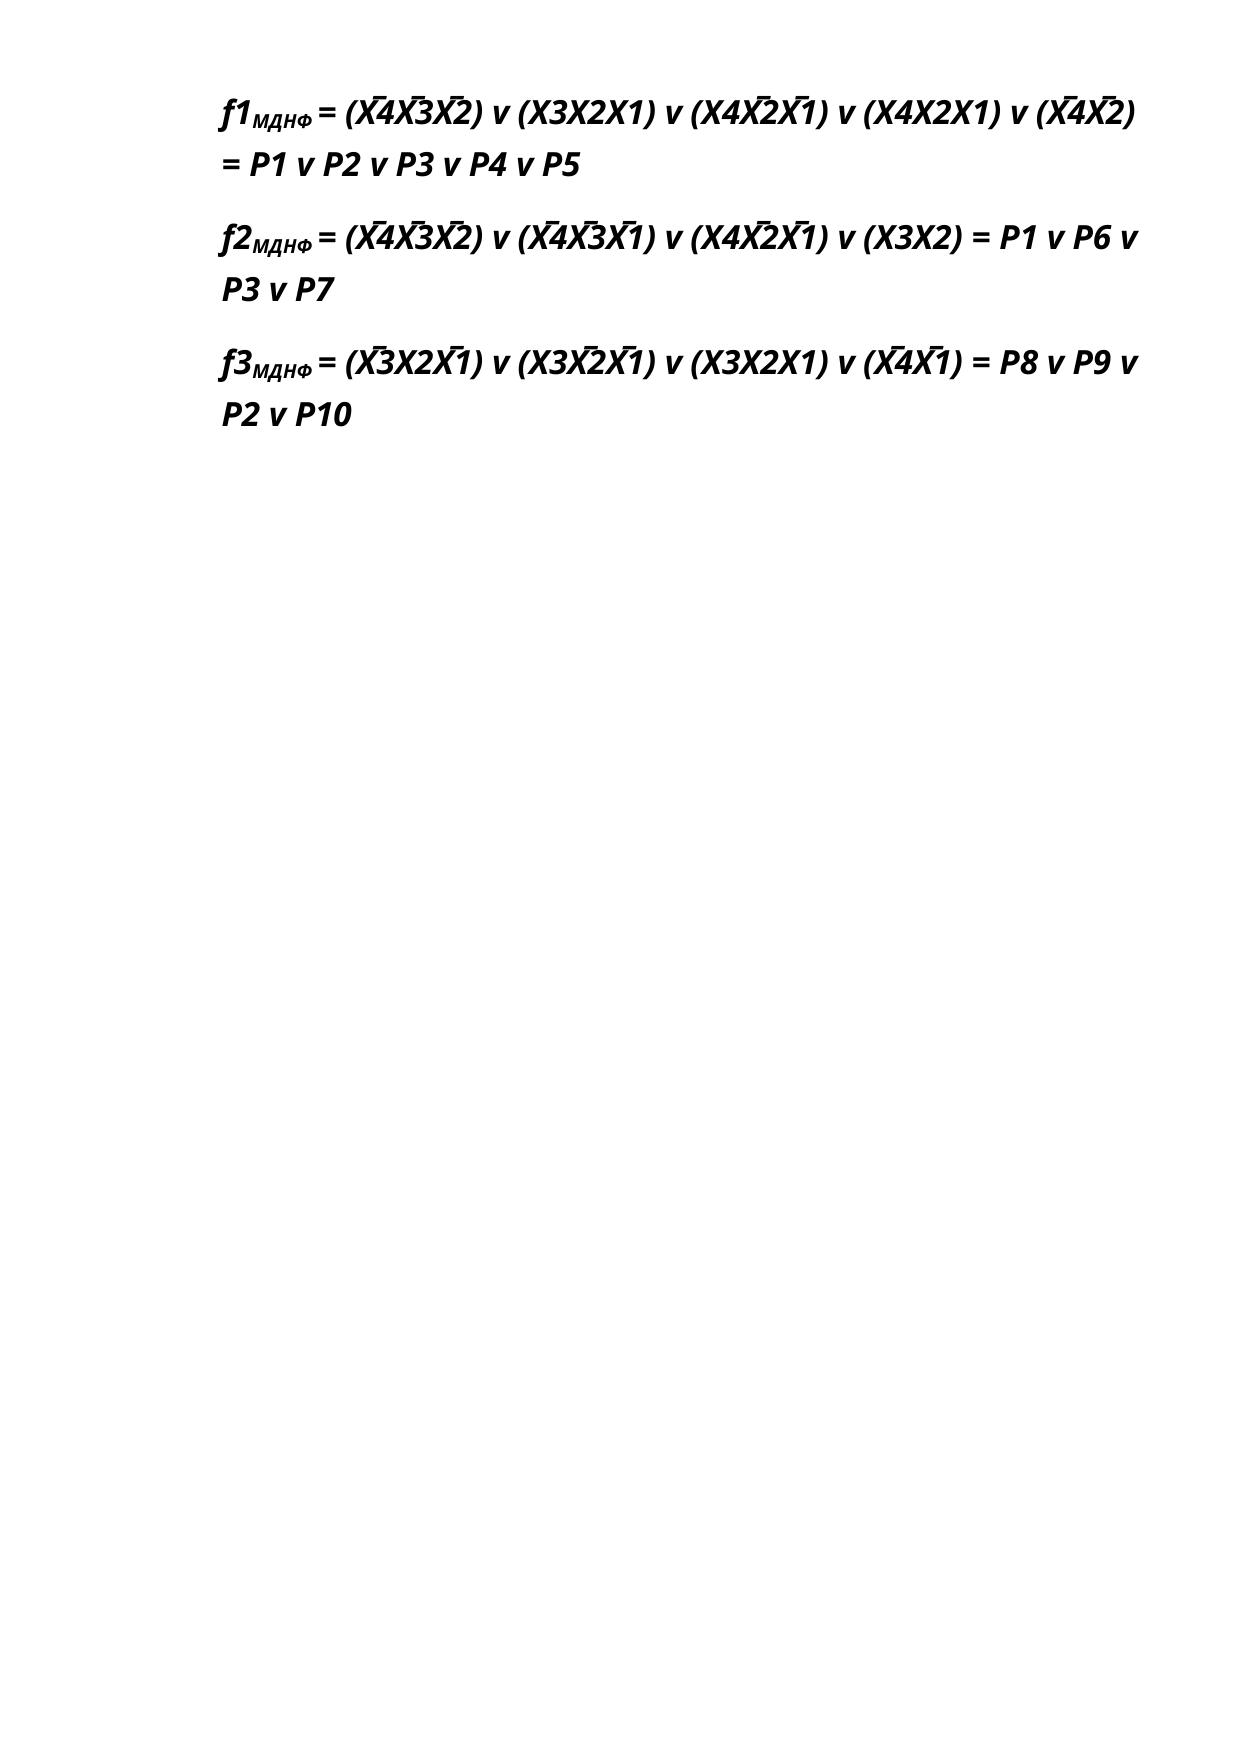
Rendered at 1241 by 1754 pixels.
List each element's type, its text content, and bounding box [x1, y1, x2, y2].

text f3МДНФ = (X̅3X2X̅1) v (X3X̅2X̅1) v (X3X2X1) v (X̅4X̅1) = P8 v P9 v P2 v P10 [221, 339, 1152, 437]
text f2МДНФ = (X̅4X̅3X̅2) v (X̅4X̅3X̅1) v (X4X̅2X̅1) v (X3X2) = P1 v P6 v P3 v P7 [221, 214, 1152, 311]
text f1МДНФ = (X̅4X̅3X̅2) v (X3X2X1) v (X4X̅2X̅1) v (X4X2X1) v (X̅4X̅2) = P1 v P2 v P3 v P4 v P5 [221, 88, 1152, 186]
